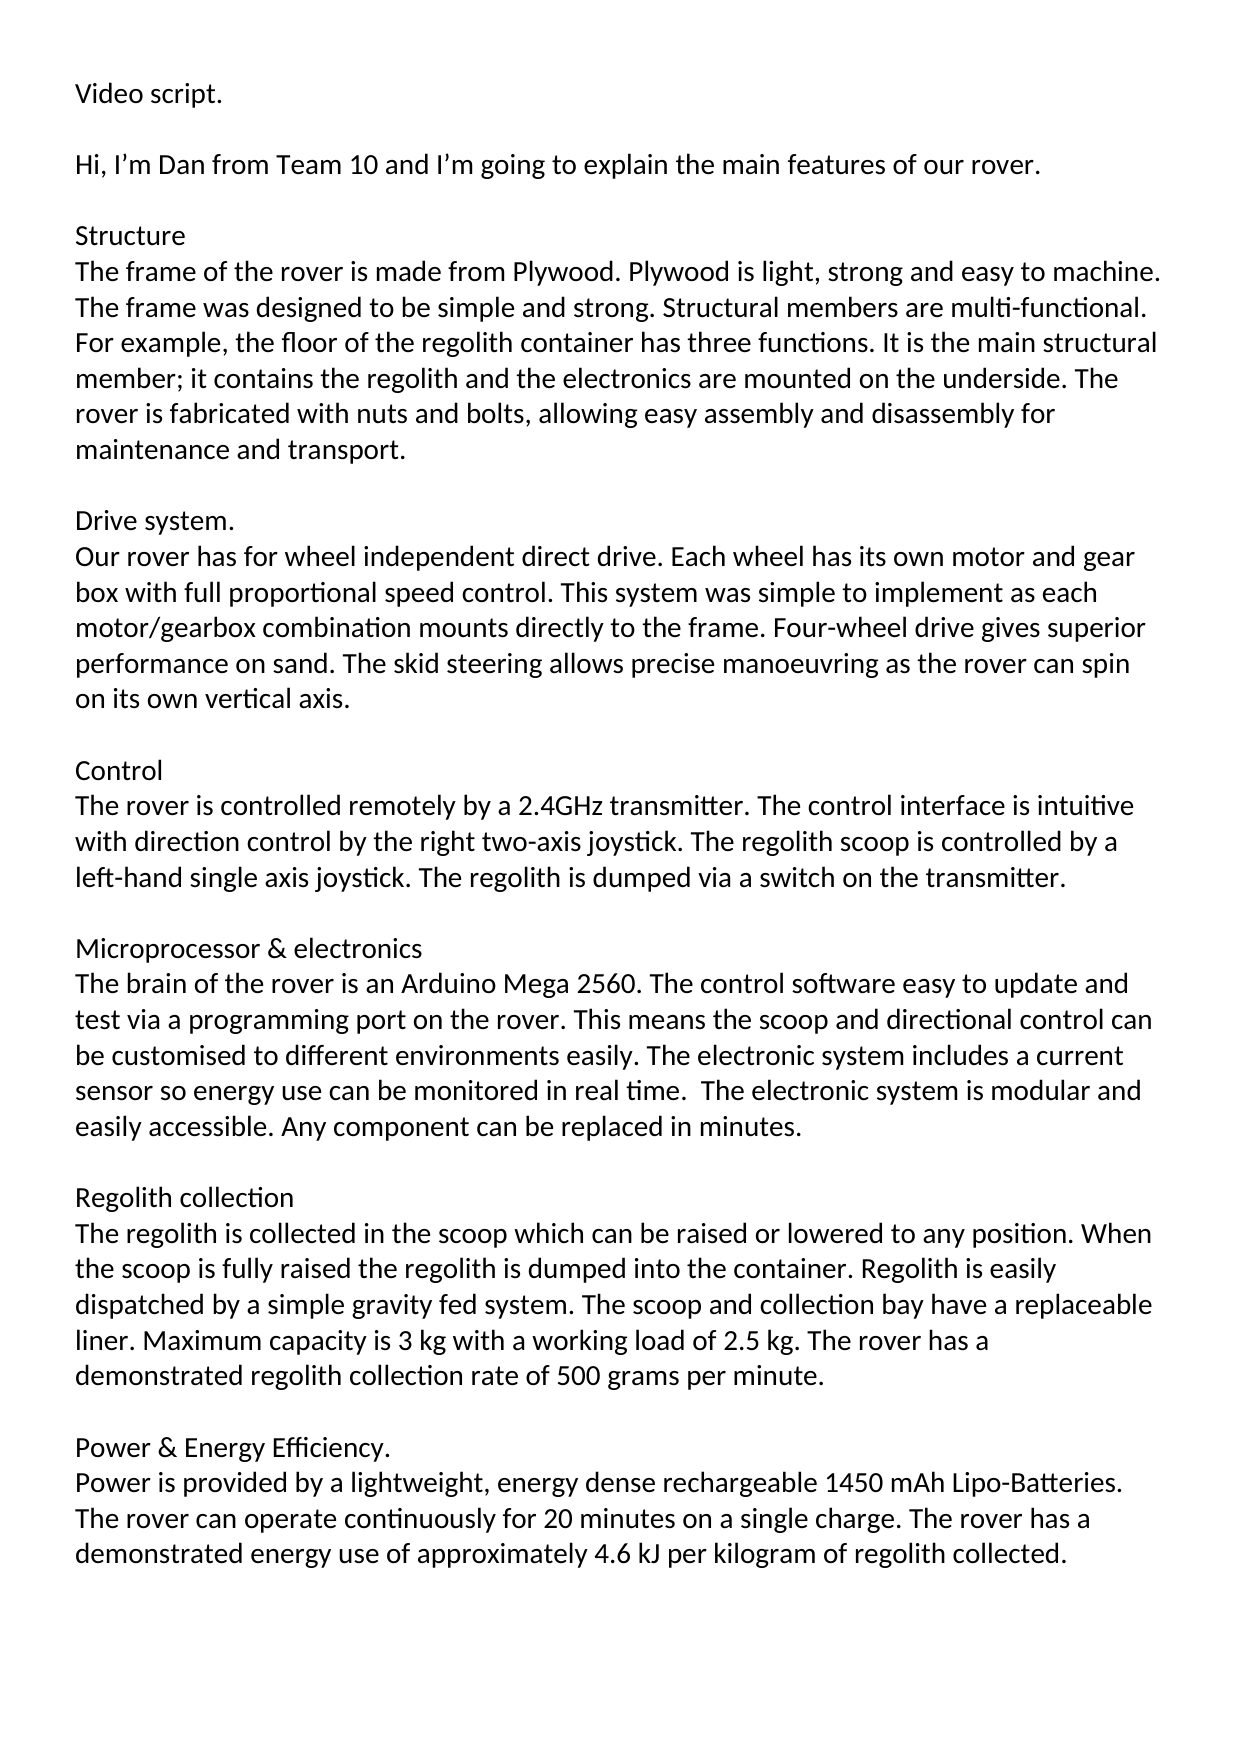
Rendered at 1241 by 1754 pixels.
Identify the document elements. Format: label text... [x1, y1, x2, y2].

text The frame of the rover is made from Plywood. Plywood is light, strong and easy to machine. The frame was designed to be simple and strong. Structural members are multi-functional. For example, the floor of the regolith container has three functions. It is the main structural member; it contains the regolith and the electronics are mounted on the underside. The rover is fabricated with nuts and bolts, allowing easy assembly and disassembly for maintenance and transport. [75, 253, 1165, 467]
text The brain of the rover is an Arduino Mega 2560. The control software easy to update and test via a programming port on the rover. This means the scoop and directional control can be customised to different environments easily. The electronic system includes a current sensor so energy use can be monitored in real time. The electronic system is modular and easily accessible. Any component can be replaced in minutes. [75, 966, 1165, 1144]
text The rover is controlled remotely by a 2.4GHz transmitter. The control interface is intuitive with direction control by the right two-axis joystick. The regolith scoop is controlled by a left-hand single axis joystick. The regolith is dumped via a switch on the transmitter. [75, 787, 1165, 894]
text Structure [75, 217, 1165, 253]
text Control [75, 752, 1165, 787]
text Microprocessor & electronics [75, 930, 1165, 966]
text Hi, I’m Dan from Team 10 and I’m going to explain the main features of our rover. [75, 146, 1165, 182]
text Power is provided by a lightweight, energy dense rechargeable 1450 mAh Lipo-Batteries. The rover can operate continuously for 20 minutes on a single charge. The rover has a demonstrated energy use of approximately 4.6 kJ per kilogram of regolith collected. [75, 1464, 1165, 1571]
text Power & Energy Efficiency. [75, 1429, 1165, 1464]
text Our rover has for wheel independent direct drive. Each wheel has its own motor and gear box with full proportional speed control. This system was simple to implement as each motor/gearbox combination mounts directly to the frame. Four-wheel drive gives superior performance on sand. The skid steering allows precise manoeuvring as the rover can spin on its own vertical axis. [75, 538, 1165, 716]
text Video script. [75, 75, 1165, 111]
text Regolith collection [75, 1179, 1165, 1215]
text The regolith is collected in the scoop which can be raised or lowered to any position. When the scoop is fully raised the regolith is dumped into the container. Regolith is easily dispatched by a simple gravity fed system. The scoop and collection bay have a replaceable liner. Maximum capacity is 3 kg with a working load of 2.5 kg. The rover has a demonstrated regolith collection rate of 500 grams per minute. [75, 1215, 1165, 1393]
text Drive system. [75, 502, 1165, 538]
